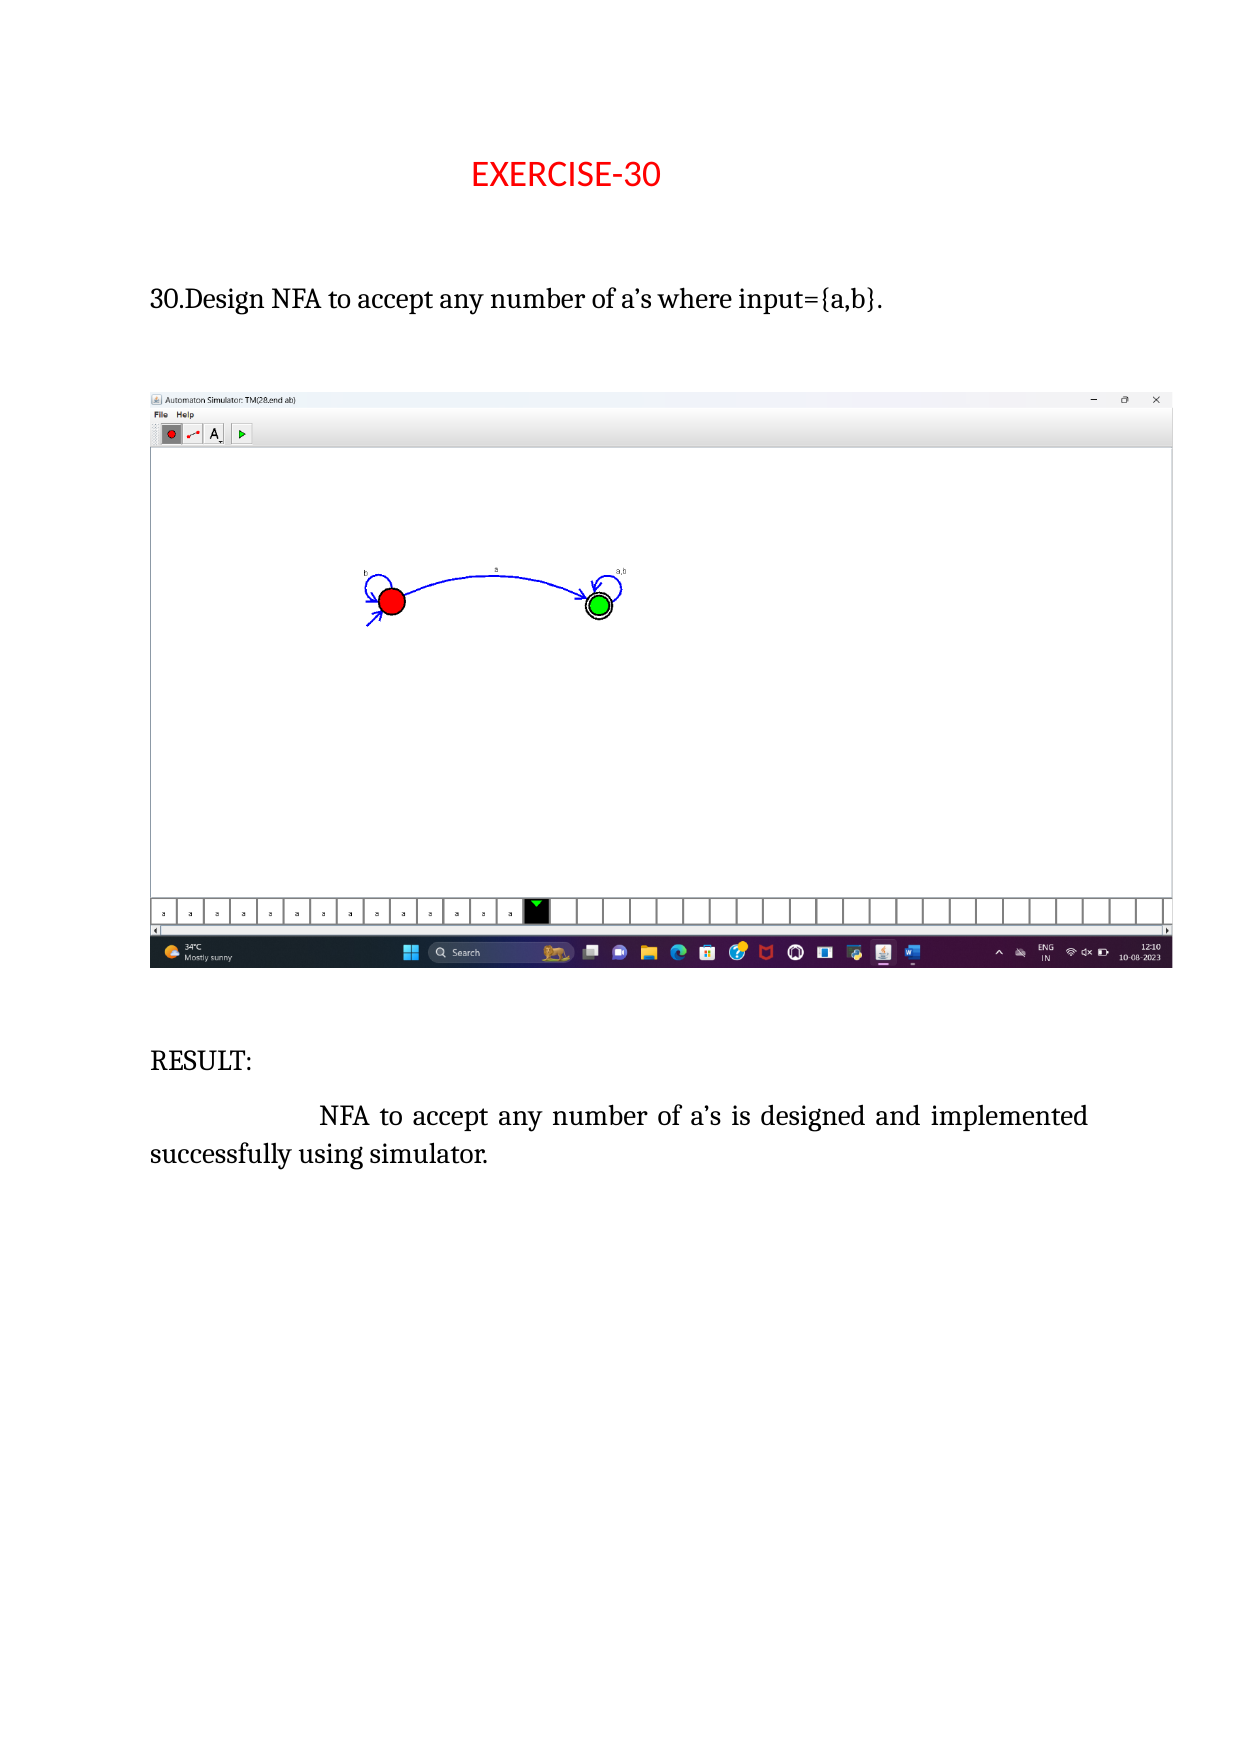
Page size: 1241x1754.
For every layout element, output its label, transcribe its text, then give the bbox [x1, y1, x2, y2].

text EXERCISE-30 [150, 150, 1090, 196]
picture [150, 392, 1173, 968]
text RESULT: [150, 1044, 1090, 1077]
text 30.Design NFA to accept any number of a’s where input={a,b}. [150, 282, 1090, 316]
text NFA to accept any number of a’s is designed and implemented successfully using simulator. [150, 1099, 1090, 1171]
